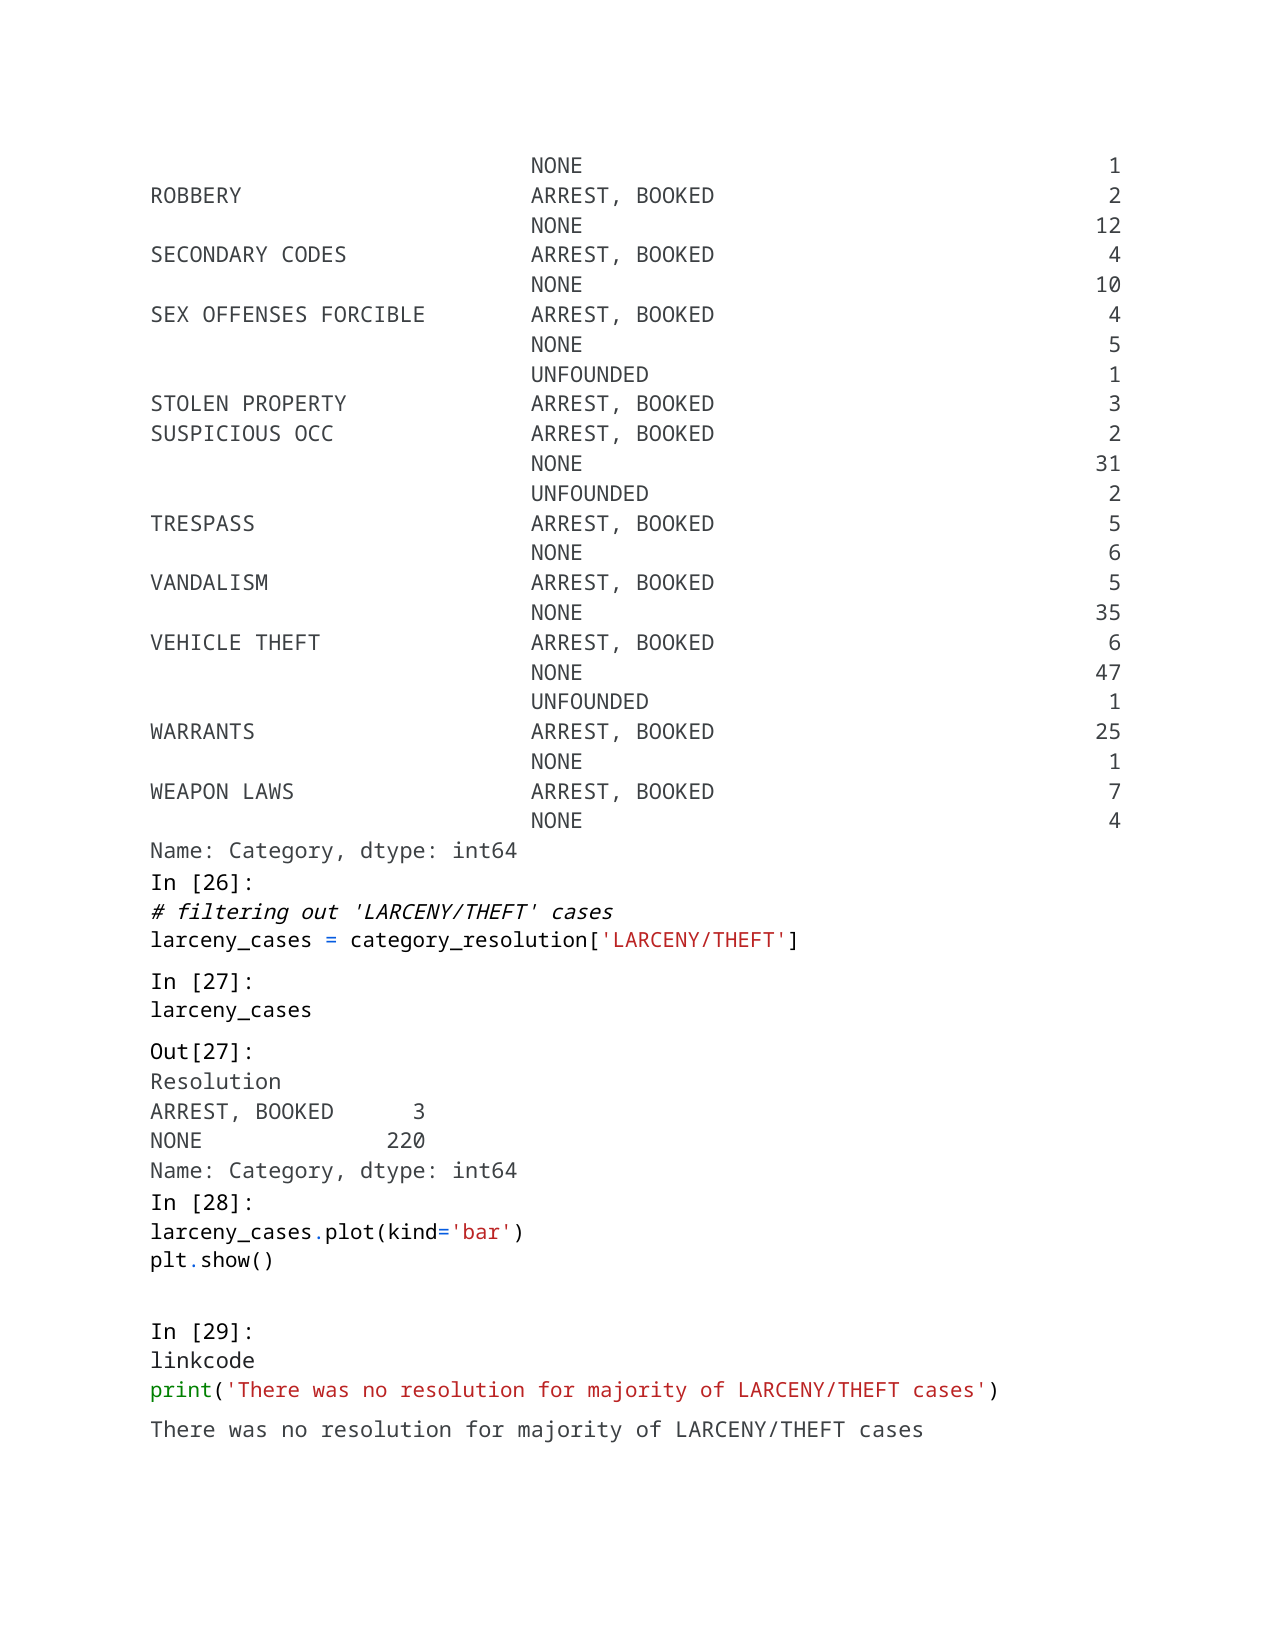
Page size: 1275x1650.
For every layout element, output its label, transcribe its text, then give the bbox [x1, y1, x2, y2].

text UNFOUNDED 1 [150, 686, 1125, 716]
text Name: Category, dtype: int64 [150, 835, 1125, 865]
text WEAPON LAWS ARREST, BOOKED 7 [150, 776, 1125, 805]
text Name: Category, dtype: int64 [150, 1155, 1125, 1185]
text In [28]: [150, 1185, 1125, 1217]
text NONE 6 [150, 537, 1125, 567]
text NONE 10 [150, 269, 1125, 299]
text NONE 47 [150, 656, 1125, 686]
text NONE 1 [150, 150, 1125, 180]
text NONE 35 [150, 597, 1125, 627]
text In [26]: [150, 865, 1125, 897]
text NONE 220 [150, 1126, 1125, 1155]
text linkcode [150, 1346, 1125, 1375]
text Resolution [150, 1066, 1125, 1096]
text In [27]: [150, 964, 1125, 996]
text NONE 31 [150, 448, 1125, 478]
text There was no resolution for majority of LARCENY/THEFT cases [150, 1414, 1125, 1443]
text UNFOUNDED 1 [150, 358, 1125, 388]
text NONE 5 [150, 329, 1125, 358]
text STOLEN PROPERTY ARREST, BOOKED 3 [150, 388, 1125, 418]
text larceny_cases [150, 996, 1125, 1024]
text plt.show() [150, 1245, 1125, 1274]
text VANDALISM ARREST, BOOKED 5 [150, 567, 1125, 597]
text UNFOUNDED 2 [150, 478, 1125, 507]
text VEHICLE THEFT ARREST, BOOKED 6 [150, 627, 1125, 656]
text WARRANTS ARREST, BOOKED 25 [150, 716, 1125, 746]
text larceny_cases = category_resolution['LARCENY/THEFT'] [150, 925, 1125, 954]
text larceny_cases.plot(kind='bar') [150, 1217, 1125, 1245]
text NONE 4 [150, 805, 1125, 835]
text SEX OFFENSES FORCIBLE ARREST, BOOKED 4 [150, 299, 1125, 329]
text ROBBERY ARREST, BOOKED 2 [150, 180, 1125, 209]
text print('There was no resolution for majority of LARCENY/THEFT cases') [150, 1375, 1125, 1404]
text NONE 1 [150, 746, 1125, 776]
text NONE 12 [150, 209, 1125, 239]
text Out[27]: [150, 1034, 1125, 1066]
text # filtering out 'LARCENY/THEFT' cases [150, 897, 1125, 925]
text SUSPICIOUS OCC ARREST, BOOKED 2 [150, 418, 1125, 448]
text SECONDARY CODES ARREST, BOOKED 4 [150, 239, 1125, 269]
text ARREST, BOOKED 3 [150, 1096, 1125, 1126]
text In [29]: [150, 1314, 1125, 1346]
text TRESPASS ARREST, BOOKED 5 [150, 507, 1125, 537]
